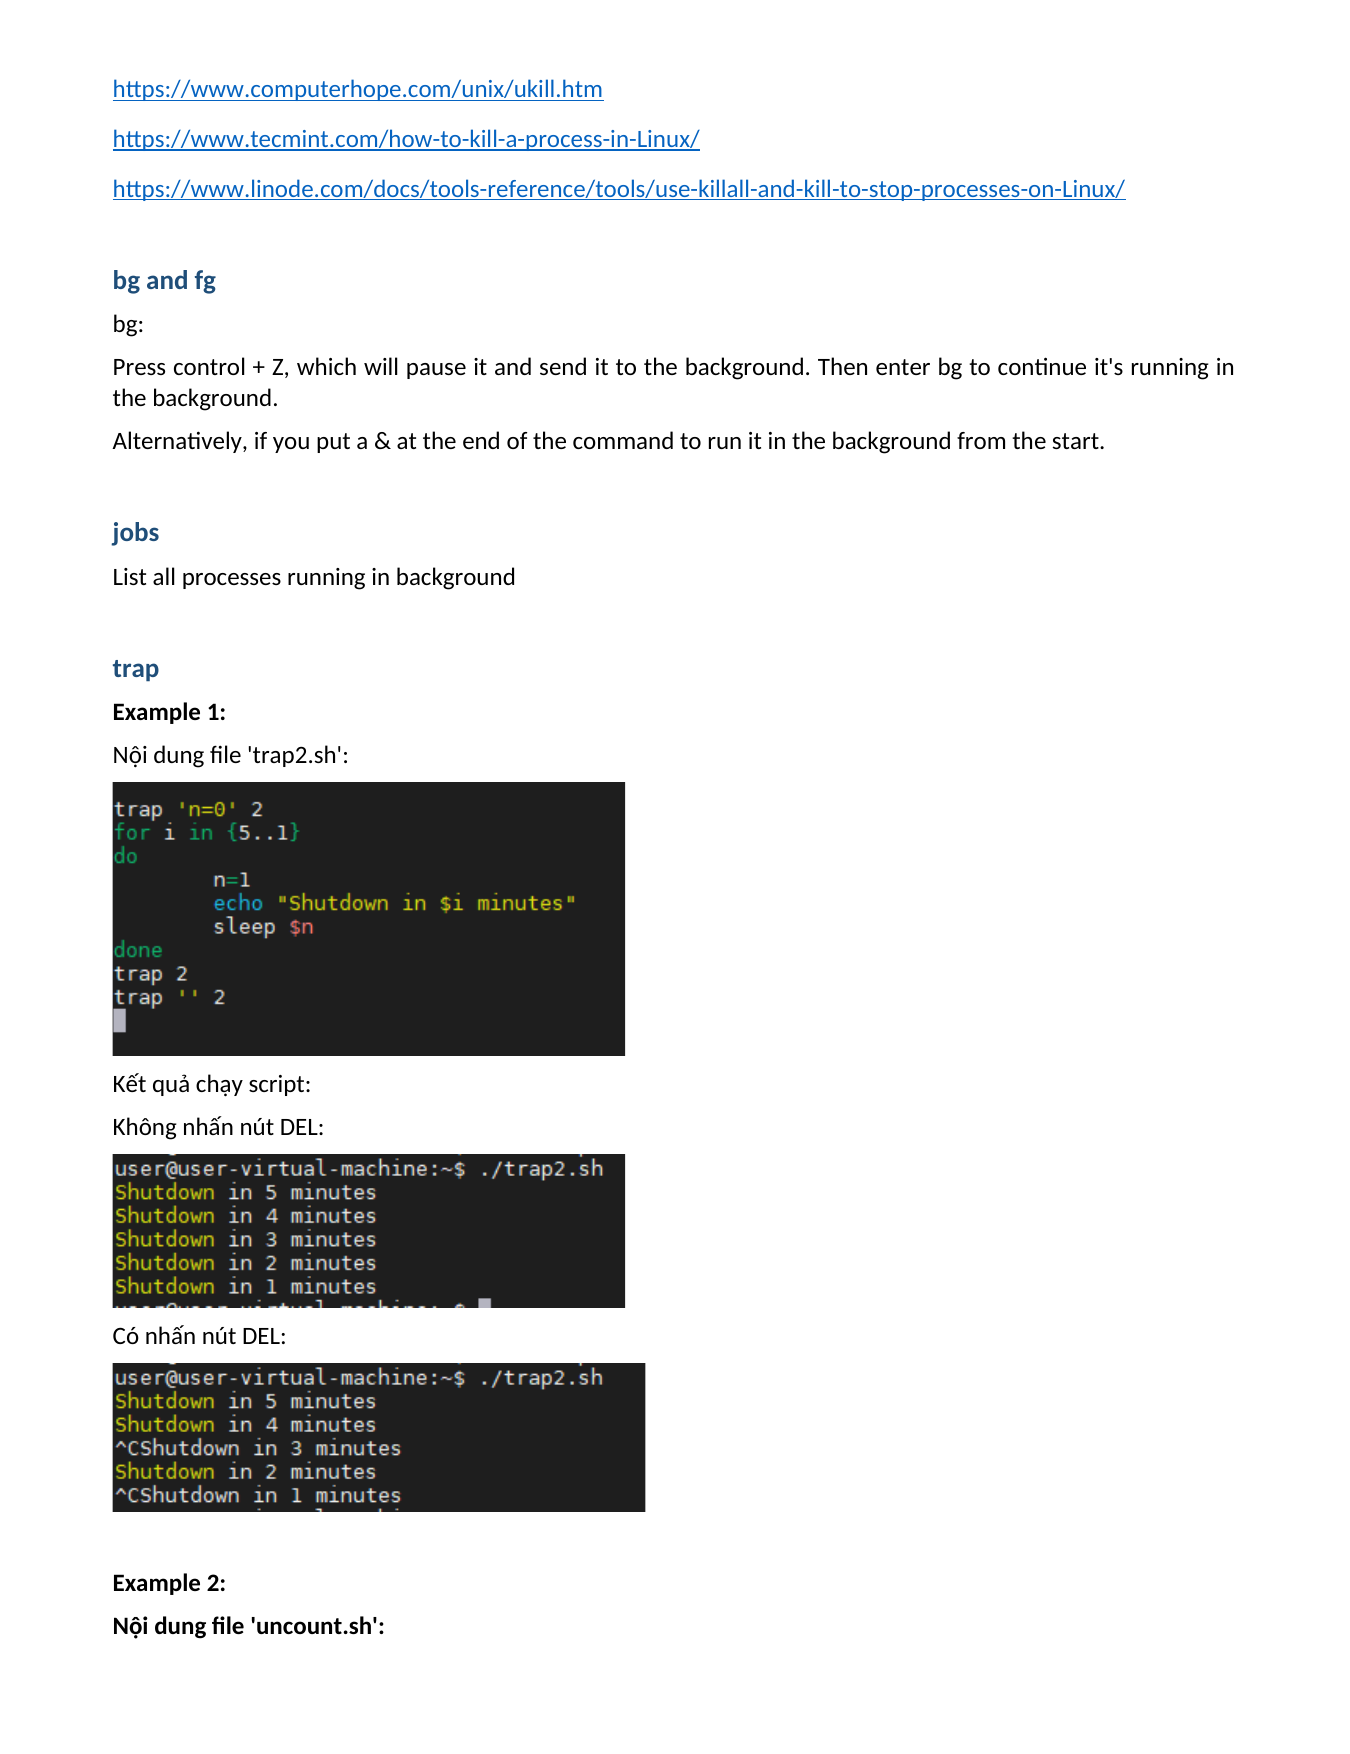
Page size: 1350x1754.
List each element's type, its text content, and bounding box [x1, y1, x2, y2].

text Kết quả chạy script: [112, 1068, 1237, 1099]
text Có nhấn nút DEL: [112, 1320, 1237, 1351]
text https://www.computerhope.com/unix/ukill.htm [112, 73, 1237, 104]
text Alternatively, if you put a & at the end of the command to run it in the background from the start. [112, 425, 1237, 456]
picture [112, 1154, 625, 1308]
text bg: [112, 308, 1237, 339]
text Press control + Z, which will pause it and send it to the background. Then enter bg to continue it's running in the background. [112, 351, 1237, 412]
picture [112, 782, 625, 1056]
text https://www.linode.com/docs/tools-reference/tools/use-killall-and-kill-to-stop-processes-on-Linux/ [112, 173, 1237, 203]
text https://www.tecmint.com/how-to-kill-a-process-in-Linux/ [112, 123, 1237, 154]
picture [112, 1363, 646, 1512]
text Example 1: [112, 696, 1237, 727]
subtitle bg and fg [112, 263, 1237, 296]
text Nội dung file 'uncount.sh': [112, 1610, 1237, 1641]
text Nội dung file 'trap2.sh': [112, 739, 1237, 770]
subtitle jobs [112, 515, 1237, 548]
text Example 2: [112, 1567, 1237, 1598]
text Không nhấn nút DEL: [112, 1111, 1237, 1142]
subtitle trap [112, 651, 1237, 684]
text List all processes running in background [112, 561, 1237, 591]
